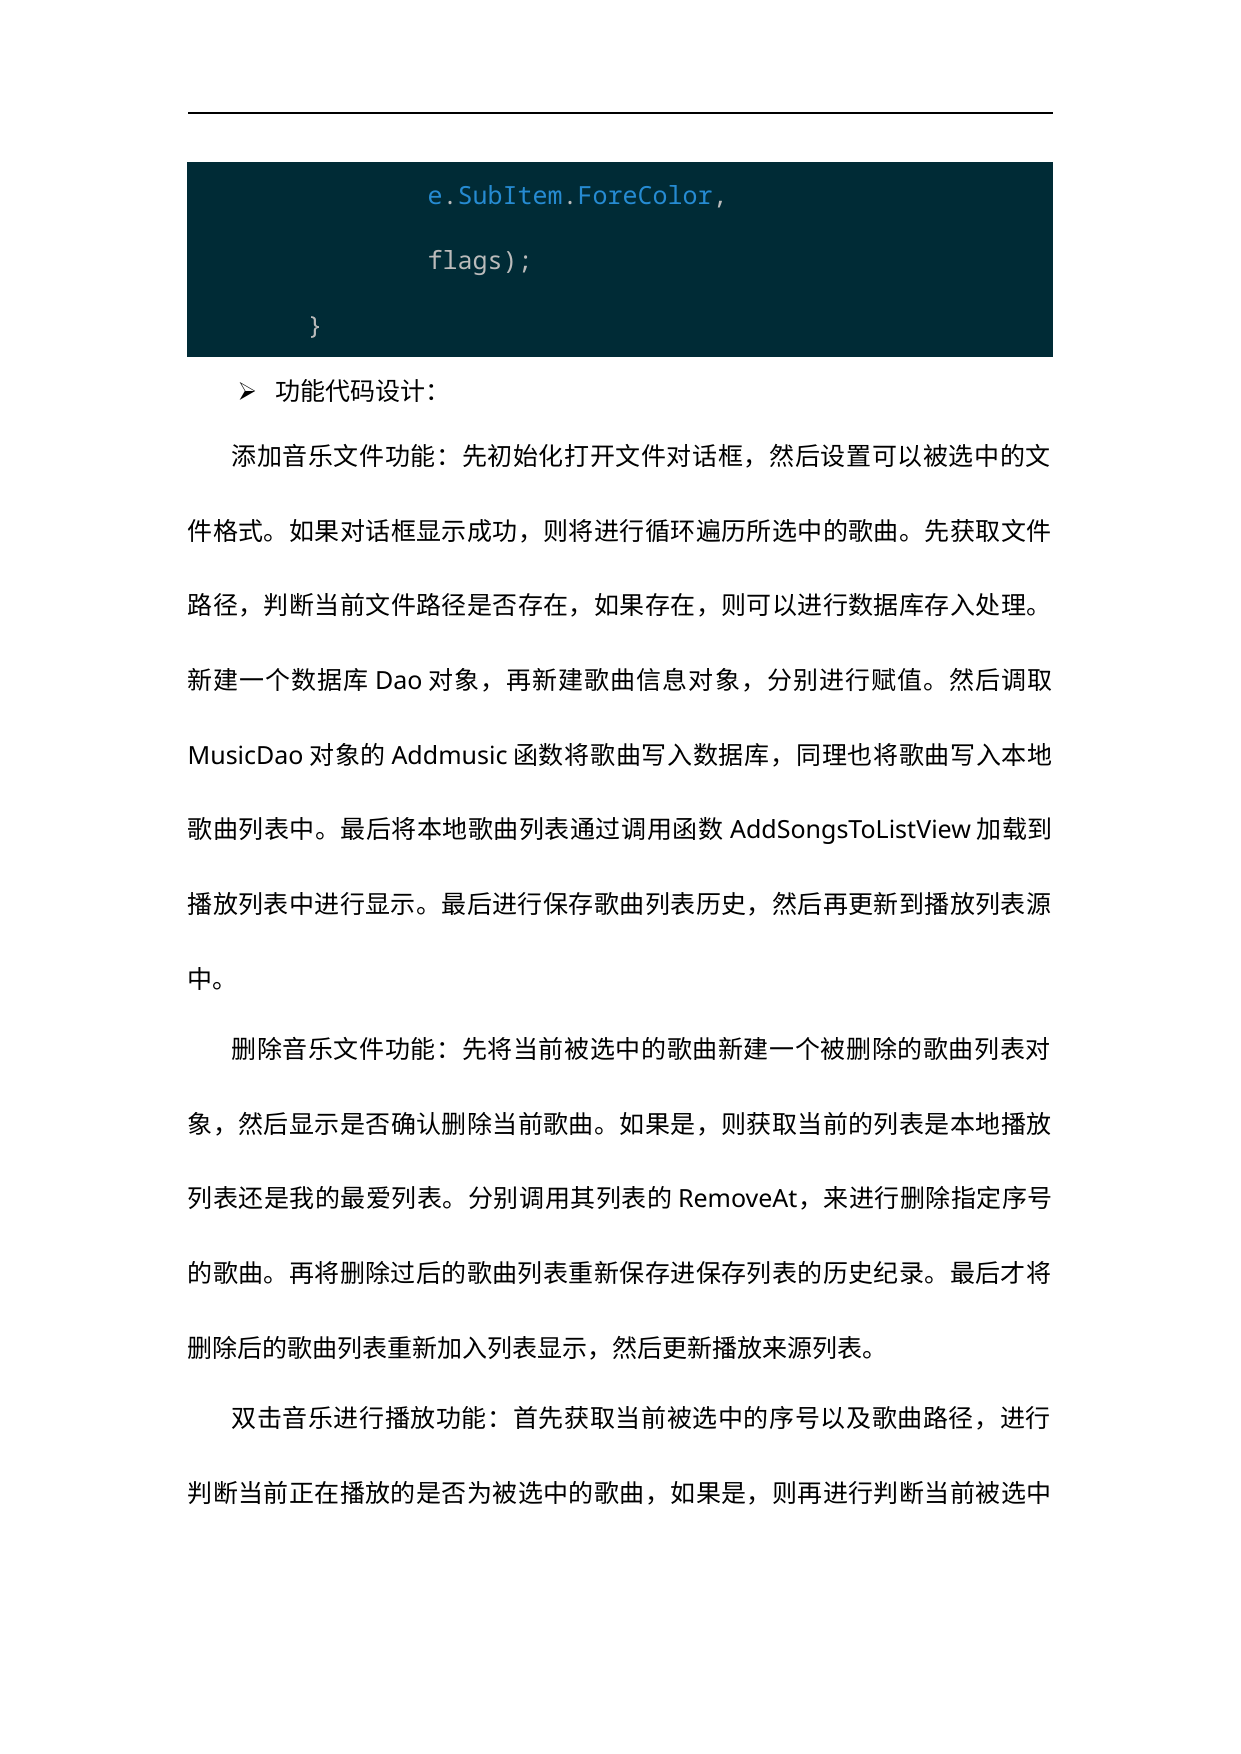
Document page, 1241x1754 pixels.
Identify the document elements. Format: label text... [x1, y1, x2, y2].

text 功能代码设计： [187, 357, 1053, 422]
text flags); [187, 227, 1053, 292]
text e.SubItem.ForeColor, [187, 162, 1053, 227]
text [187, 1384, 1053, 1524]
text 添加音乐文件功能：先初始化打开文件对话框，然后设置可以被选中的文件格式。如果对话框显示成功，则将进行循环遍历所选中的歌曲。先获取文件路径，判断当前文件路径是否存在，如果存在，则可以进行数据库存入处理。新建一个数据库Dao对象，再新建歌曲信息对象，分别进行赋值。然后调取MusicDao对象的Addmusic函数将歌曲写入数据库，同理也将歌曲写入本地歌曲列表中。最后将本地歌曲列表通过调用函数AddSongsToListView加载到播放列表中进行显示。最后进行保存歌曲列表历史，然后再更新到播放列表源中。 [187, 422, 1053, 1010]
text 删除音乐文件功能：先将当前被选中的歌曲新建一个被删除的歌曲列表对象，然后显示是否确认删除当前歌曲。如果是，则获取当前的列表是本地播放列表还是我的最爱列表。分别调用其列表的RemoveAt，来进行删除指定序号的歌曲。再将删除过后的歌曲列表重新保存进保存列表的历史纪录。最后才将删除后的歌曲列表重新加入列表显示，然后更新播放来源列表。 [187, 1015, 1053, 1379]
text } [187, 292, 1053, 357]
